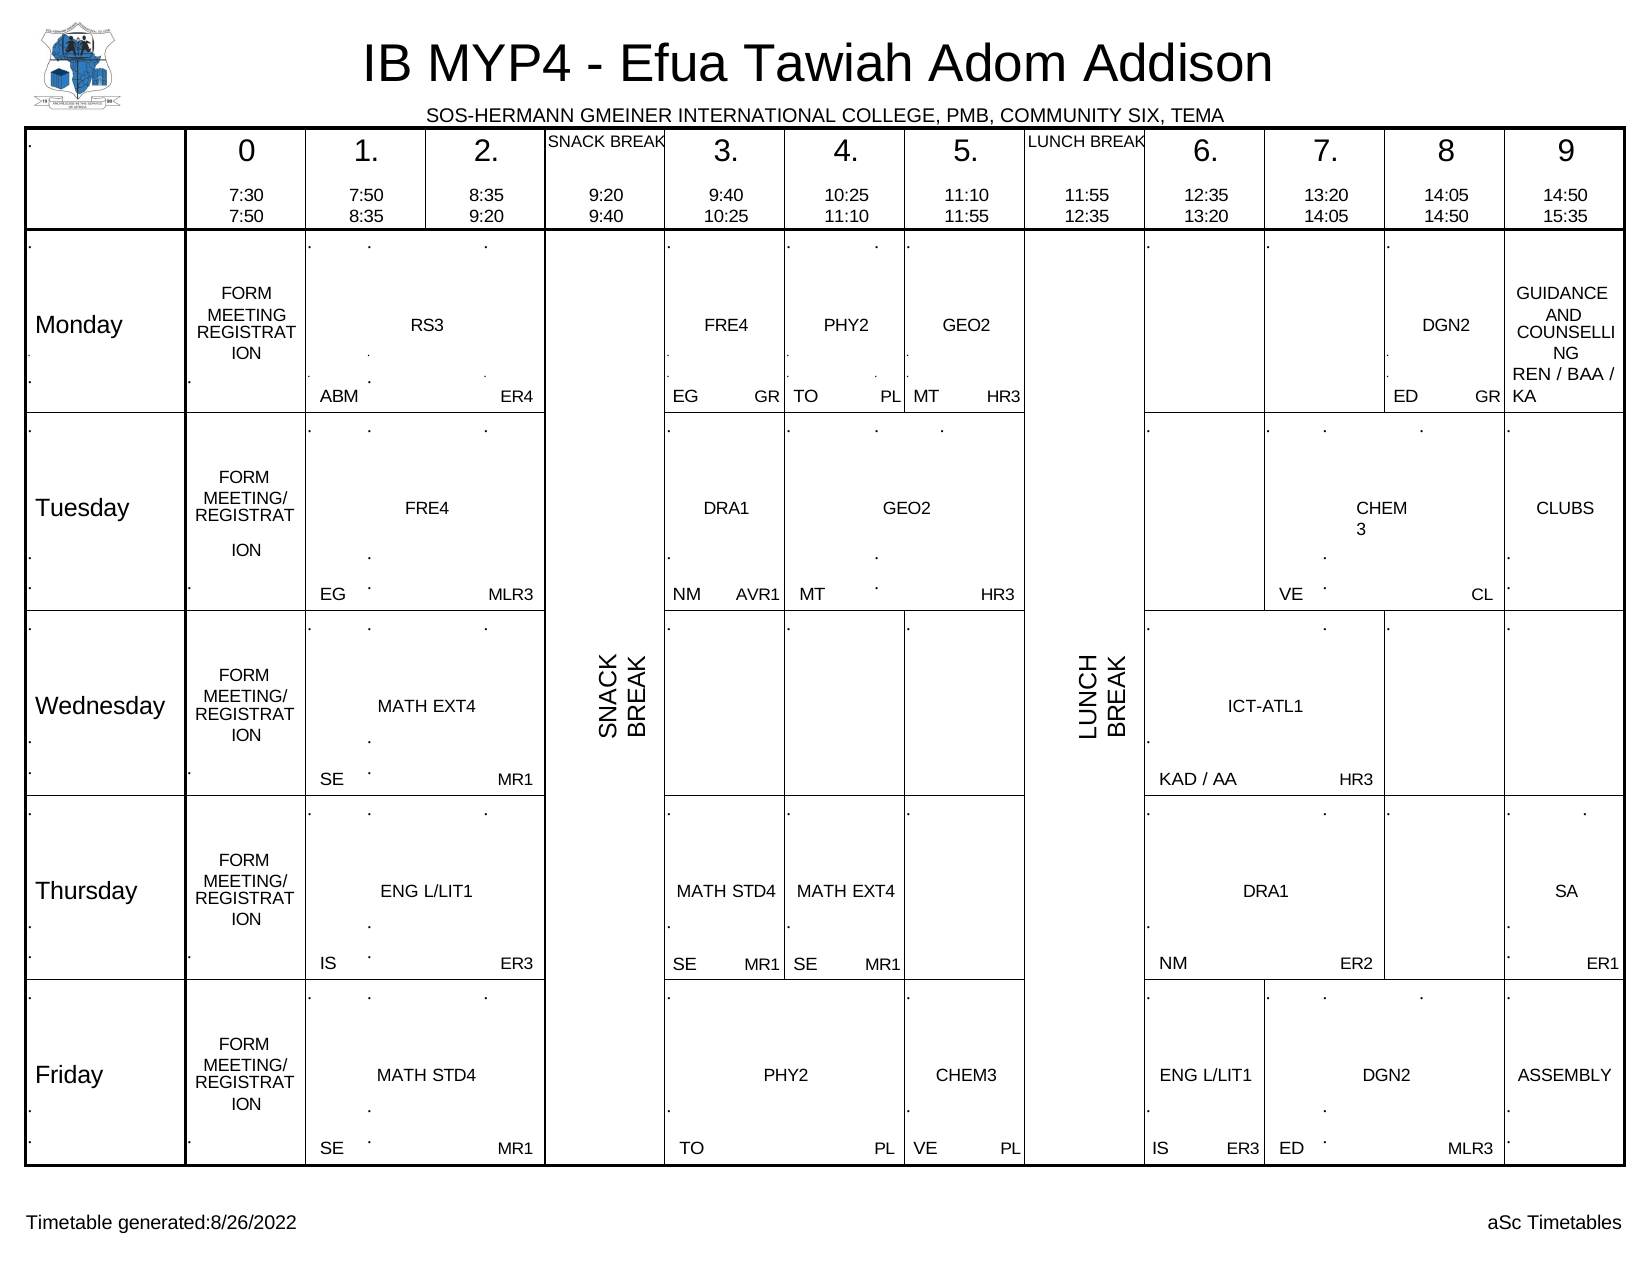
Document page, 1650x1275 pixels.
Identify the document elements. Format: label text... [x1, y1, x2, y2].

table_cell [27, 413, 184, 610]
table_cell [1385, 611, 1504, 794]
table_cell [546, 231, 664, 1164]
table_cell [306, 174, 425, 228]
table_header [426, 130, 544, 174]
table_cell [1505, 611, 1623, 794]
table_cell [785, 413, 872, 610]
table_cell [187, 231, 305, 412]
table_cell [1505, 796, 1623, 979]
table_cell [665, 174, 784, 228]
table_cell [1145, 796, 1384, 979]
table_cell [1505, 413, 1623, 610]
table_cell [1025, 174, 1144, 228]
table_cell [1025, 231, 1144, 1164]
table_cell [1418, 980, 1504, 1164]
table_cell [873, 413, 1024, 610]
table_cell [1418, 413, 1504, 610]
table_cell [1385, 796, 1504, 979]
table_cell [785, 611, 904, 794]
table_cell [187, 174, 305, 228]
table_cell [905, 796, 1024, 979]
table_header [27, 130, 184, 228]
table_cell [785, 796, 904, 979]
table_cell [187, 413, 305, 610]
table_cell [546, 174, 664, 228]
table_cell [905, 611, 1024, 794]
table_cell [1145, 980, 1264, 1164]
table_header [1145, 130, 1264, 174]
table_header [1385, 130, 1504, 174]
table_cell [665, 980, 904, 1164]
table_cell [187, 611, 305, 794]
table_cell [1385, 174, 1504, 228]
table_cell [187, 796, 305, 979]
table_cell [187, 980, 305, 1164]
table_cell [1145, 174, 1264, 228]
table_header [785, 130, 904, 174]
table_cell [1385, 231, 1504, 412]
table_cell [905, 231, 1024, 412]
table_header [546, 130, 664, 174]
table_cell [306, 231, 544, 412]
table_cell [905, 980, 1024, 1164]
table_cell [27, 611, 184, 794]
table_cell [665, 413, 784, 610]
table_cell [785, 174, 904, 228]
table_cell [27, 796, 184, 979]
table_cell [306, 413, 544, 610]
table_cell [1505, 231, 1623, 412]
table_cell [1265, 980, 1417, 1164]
picture [33, 21, 124, 111]
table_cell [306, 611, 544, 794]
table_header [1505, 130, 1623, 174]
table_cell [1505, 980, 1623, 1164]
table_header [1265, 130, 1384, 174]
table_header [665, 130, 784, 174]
subtitle IB MYP4 - Efua Tawiah Adom Addison [222, 32, 1414, 93]
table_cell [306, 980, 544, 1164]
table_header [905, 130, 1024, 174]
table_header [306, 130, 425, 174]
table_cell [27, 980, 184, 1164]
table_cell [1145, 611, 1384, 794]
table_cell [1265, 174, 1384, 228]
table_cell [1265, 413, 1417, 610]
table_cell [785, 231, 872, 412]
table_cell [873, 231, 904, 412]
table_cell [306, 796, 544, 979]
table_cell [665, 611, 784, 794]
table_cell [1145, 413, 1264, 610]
text SOS-HERMANN GMEINER INTERNATIONAL COLLEGE, PMB, COMMUNITY SIX, TEMA [222, 104, 1428, 126]
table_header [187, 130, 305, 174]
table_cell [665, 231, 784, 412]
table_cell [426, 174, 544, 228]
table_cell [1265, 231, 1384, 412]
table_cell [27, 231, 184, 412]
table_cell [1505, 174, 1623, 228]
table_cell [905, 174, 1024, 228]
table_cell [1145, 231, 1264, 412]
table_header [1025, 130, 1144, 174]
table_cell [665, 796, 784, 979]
